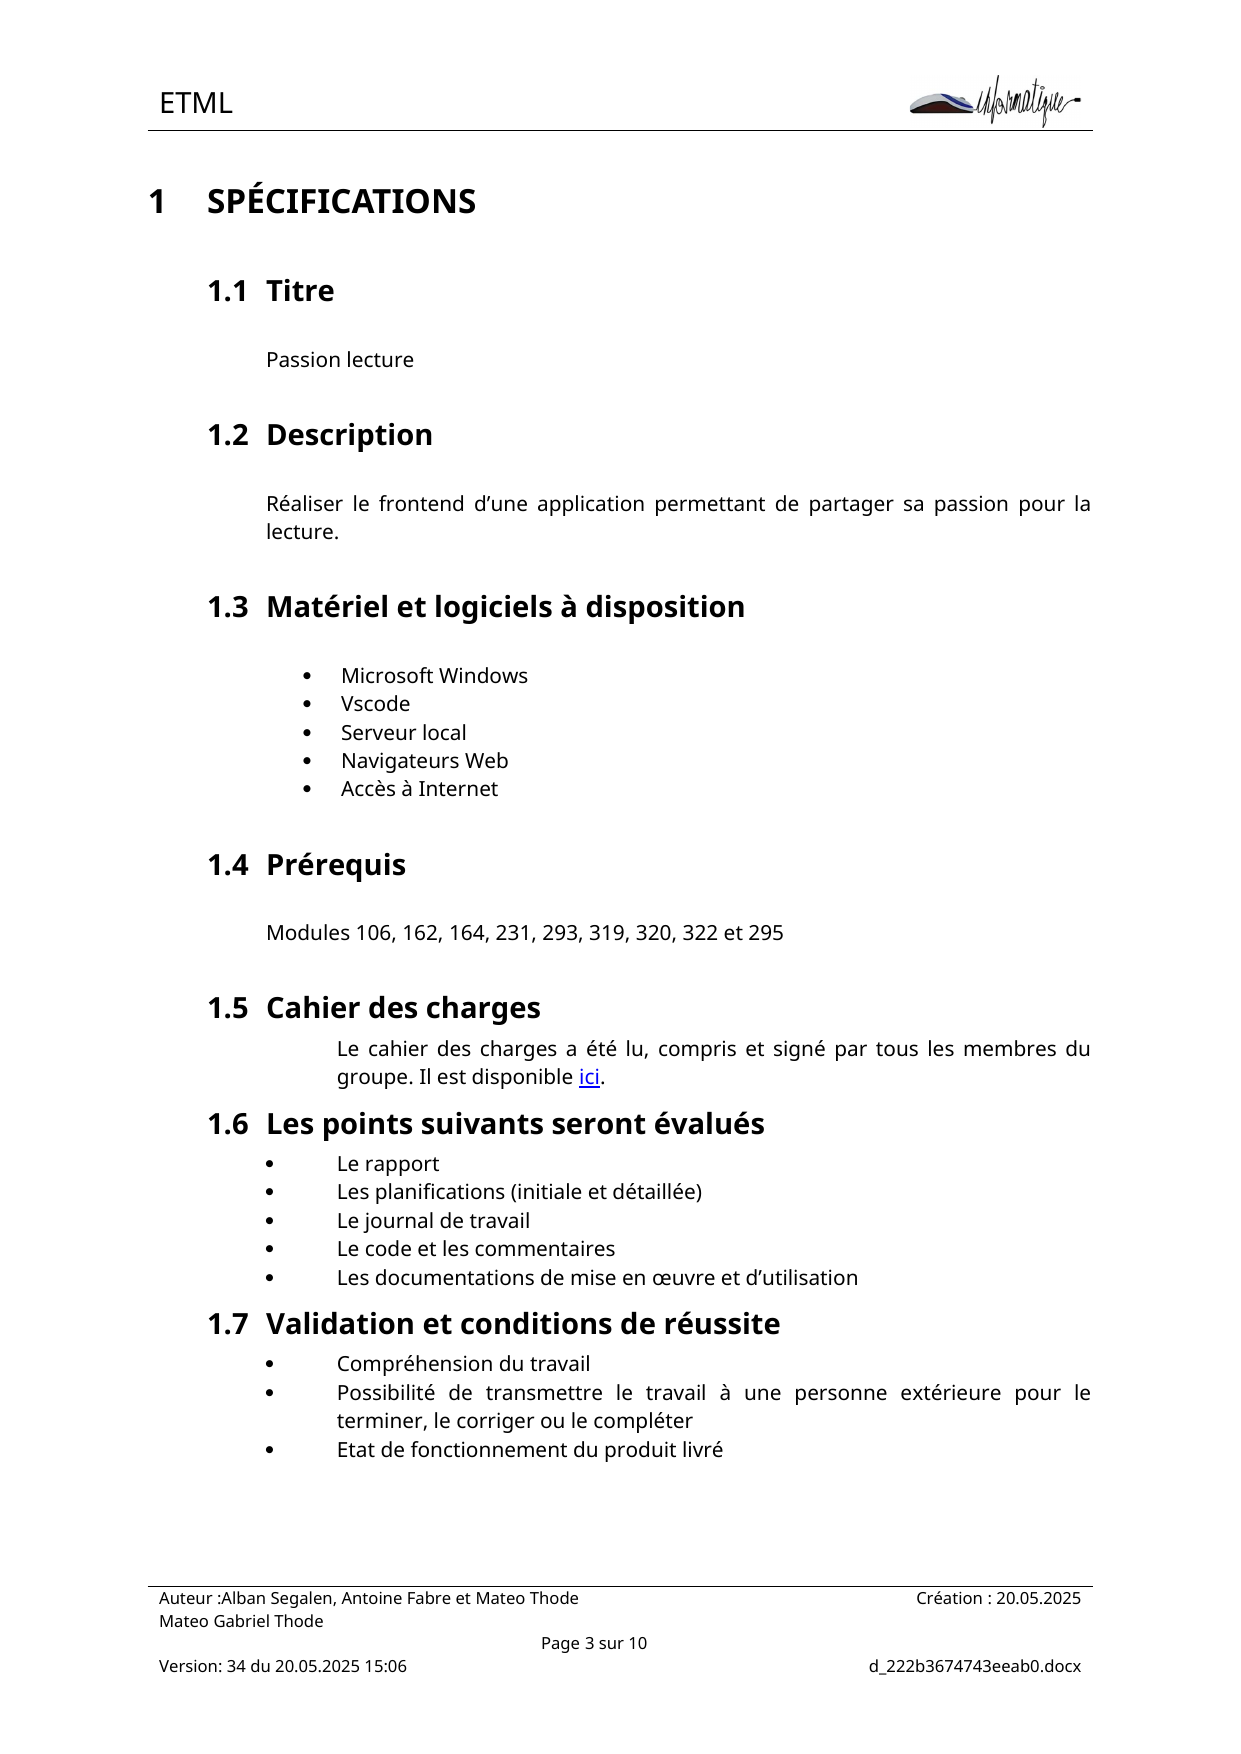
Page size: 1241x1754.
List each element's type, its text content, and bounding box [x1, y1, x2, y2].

picture [909, 75, 1082, 128]
subtitle Cahier des charges [207, 988, 1092, 1027]
subtitle Matériel et logiciels à disposition [207, 586, 1092, 626]
text Le cahier des charges a été lu, compris et signé par tous les membres du groupe. Il est disponible ici. [337, 1034, 1092, 1091]
list Serveur local [303, 718, 1092, 746]
text Modules 106, 162, 164, 231, 293, 319, 320, 322 et 295 [266, 918, 1092, 947]
subtitle Prérequis [207, 844, 1092, 884]
list Les planifications (initiale et détaillée) [266, 1177, 1092, 1206]
list Navigateurs Web [303, 746, 1092, 774]
subtitle Spécifications [148, 178, 1092, 223]
list Accès à Internet [303, 774, 1092, 803]
subtitle Validation et conditions de réussite [207, 1304, 1092, 1343]
subtitle Description [207, 414, 1092, 454]
subtitle Titre [207, 271, 1092, 310]
list Etat de fonctionnement du produit livré [266, 1435, 1092, 1463]
text Réaliser le frontend d’une application permettant de partager sa passion pour la lecture. [266, 489, 1092, 546]
list Le rapport [266, 1149, 1092, 1177]
list Compréhension du travail [266, 1349, 1092, 1378]
text Passion lecture [266, 345, 1092, 373]
list Vscode [303, 689, 1092, 718]
subtitle Les points suivants seront évalués [207, 1103, 1092, 1143]
list Microsoft Windows [303, 661, 1092, 689]
list Possibilité de transmettre le travail à une personne extérieure pour le terminer, le corriger ou le compléter [266, 1378, 1092, 1435]
list Le code et les commentaires [266, 1234, 1092, 1263]
list Les documentations de mise en œuvre et d’utilisation [266, 1263, 1092, 1291]
list Le journal de travail [266, 1206, 1092, 1234]
